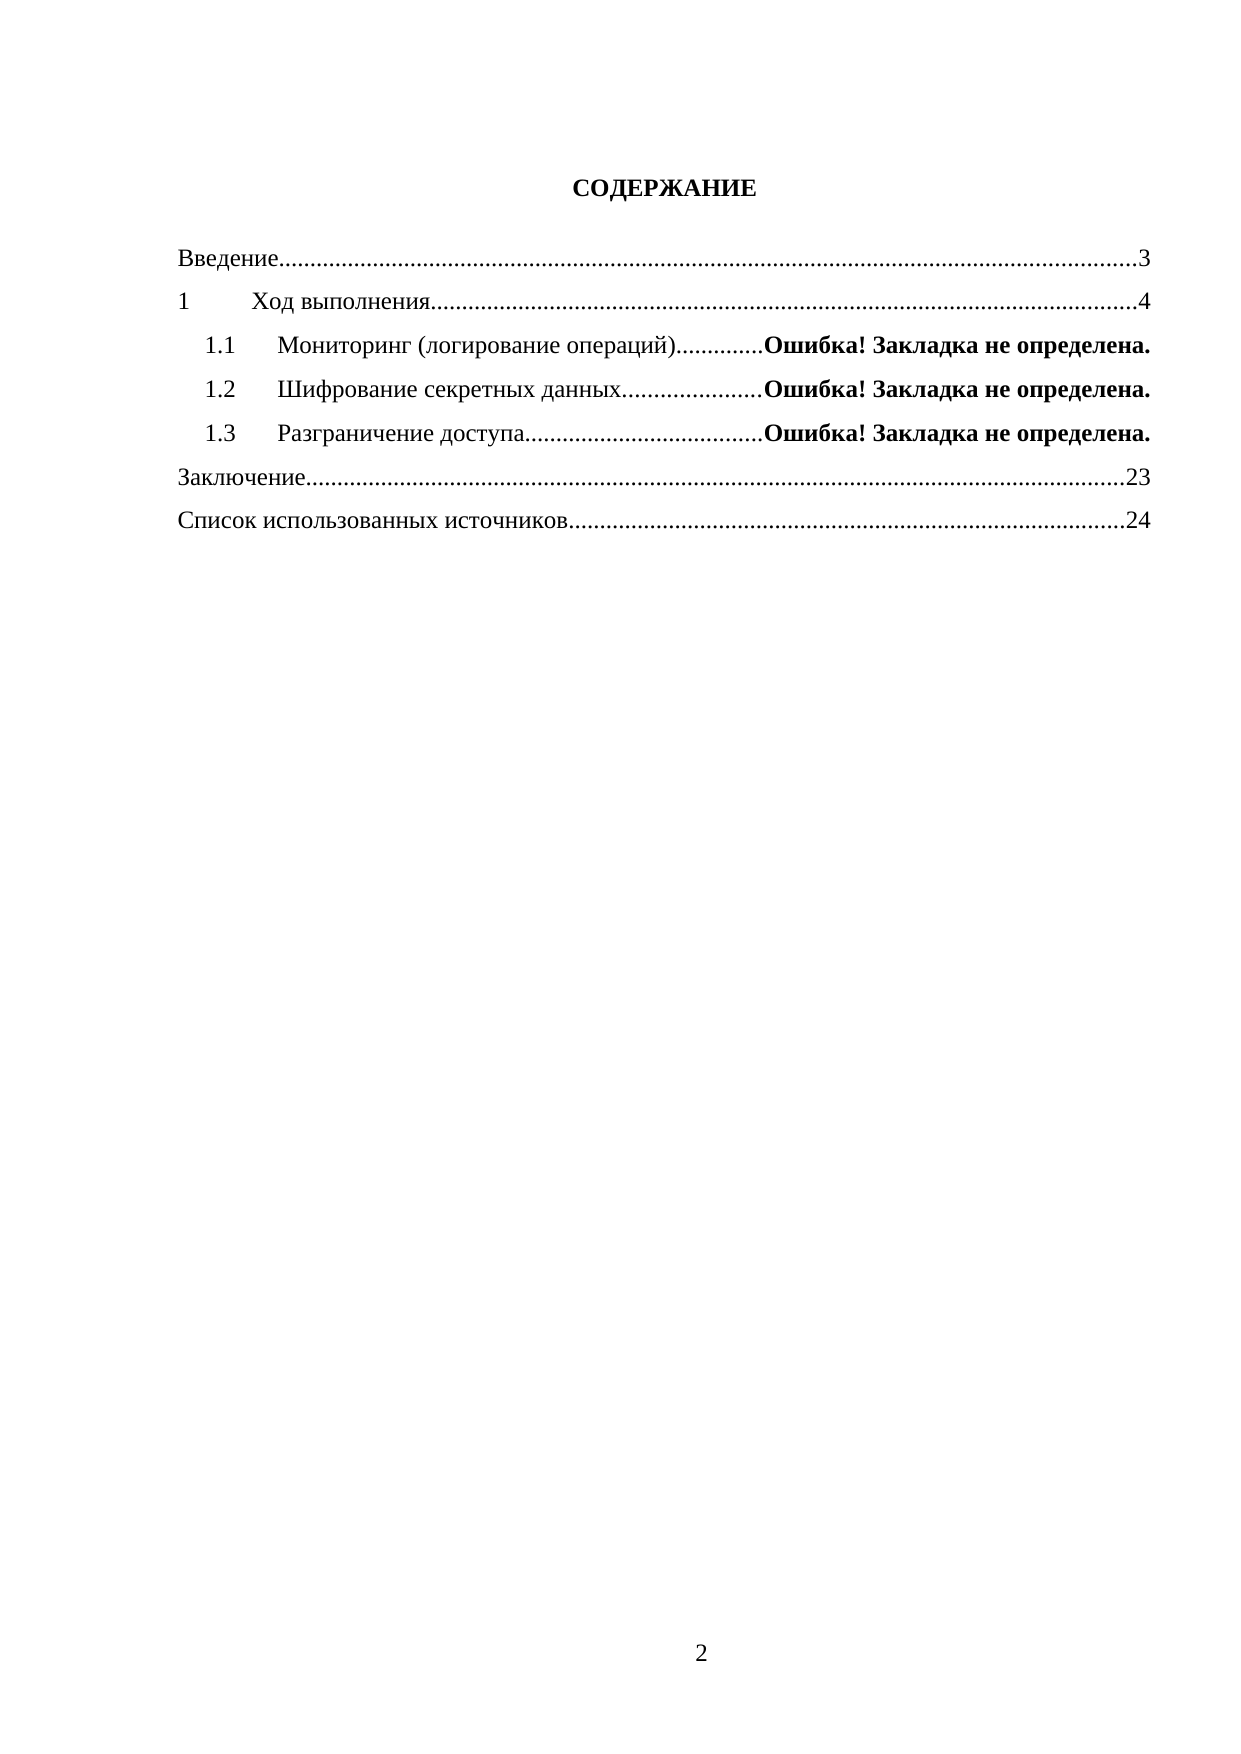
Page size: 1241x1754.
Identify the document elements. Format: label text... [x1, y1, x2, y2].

text Содержание [236, 173, 1093, 201]
